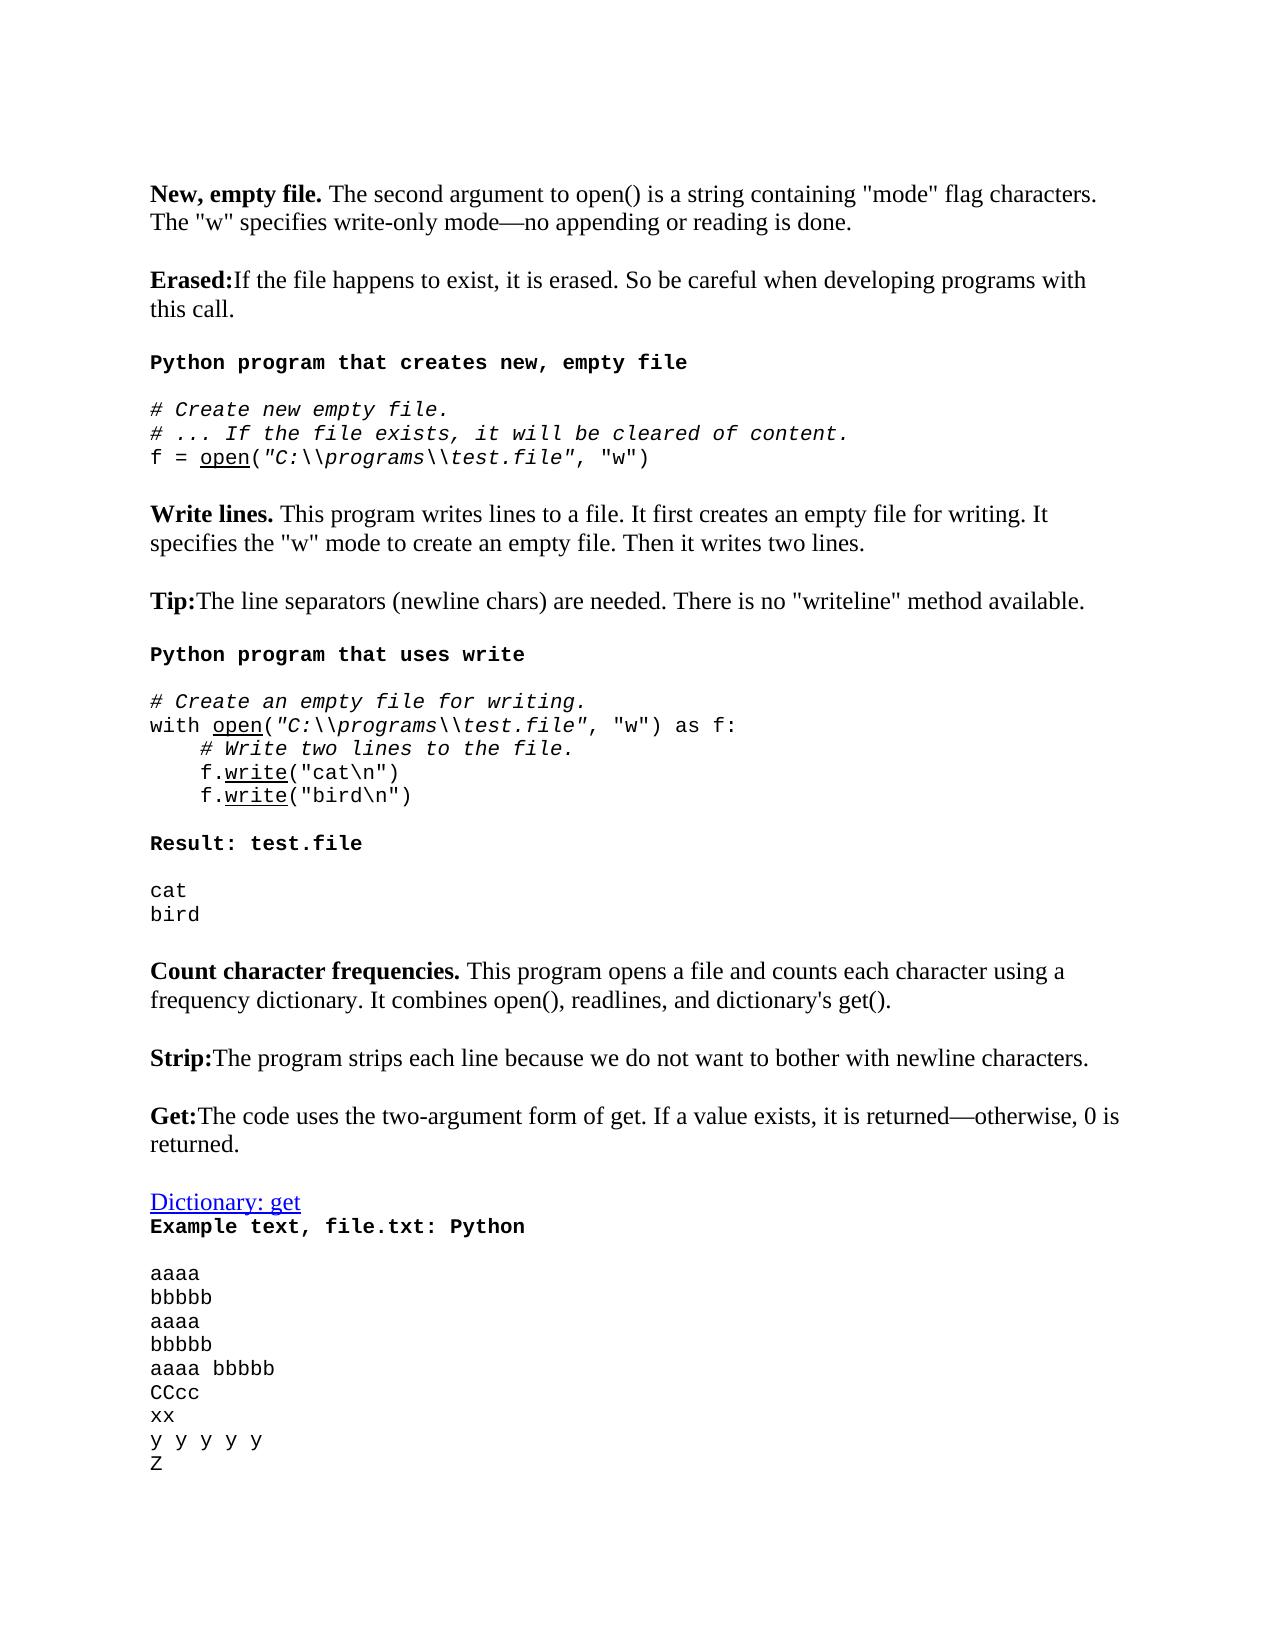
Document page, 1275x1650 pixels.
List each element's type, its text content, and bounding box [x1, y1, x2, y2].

text Strip:The program strips each line because we do not want to bother with newline characters. [150, 1043, 1125, 1072]
text Example text, file.txt: Python [150, 1216, 1125, 1240]
text aaaa [150, 1311, 1125, 1334]
text Python program that creates new, empty file [150, 352, 1125, 376]
text # Create new empty file. [150, 399, 1125, 423]
text Python program that uses write [150, 644, 1125, 667]
text # Write two lines to the file. [150, 738, 1125, 762]
text aaaa [150, 1263, 1125, 1287]
text Get:The code uses the two-argument form of get. If a value exists, it is returned—otherwise, 0 is returned. [150, 1101, 1125, 1158]
text xx [150, 1405, 1125, 1429]
text Write lines. This program writes lines to a file. It first creates an empty file for writing. It specifies the "w" mode to create an empty file. Then it writes two lines. [150, 470, 1125, 557]
text f.write("cat\n") [150, 762, 1125, 786]
text cat [150, 880, 1125, 904]
text Erased:If the file happens to exist, it is erased. So be careful when developing programs with this call. [150, 265, 1125, 323]
text Z [150, 1453, 1125, 1476]
text Dictionary: get [150, 1187, 1125, 1216]
text Tip:The line separators (newline chars) are needed. There is no "writeline" method available. [150, 586, 1125, 614]
text aaaa bbbbb [150, 1358, 1125, 1382]
text bbbbb [150, 1287, 1125, 1311]
text New, empty file. The second argument to open() is a string containing "mode" flag characters. The "w" specifies write-only mode—no appending or reading is done. [150, 150, 1125, 236]
text CCcc [150, 1382, 1125, 1405]
text bird [150, 904, 1125, 927]
text # ... If the file exists, it will be cleared of content. [150, 423, 1125, 447]
text Result: test.file [150, 833, 1125, 856]
text f = open("C:\\programs\\test.file", "w") [150, 447, 1125, 470]
text # Create an empty file for writing. [150, 691, 1125, 714]
text y y y y y [150, 1429, 1125, 1453]
text f.write("bird\n") [150, 786, 1125, 809]
text with open("C:\\programs\\test.file", "w") as f: [150, 714, 1125, 738]
text Count character frequencies. This program opens a file and counts each character using a frequency dictionary. It combines open(), readlines, and dictionary's get(). [150, 927, 1125, 1014]
text bbbbb [150, 1334, 1125, 1358]
